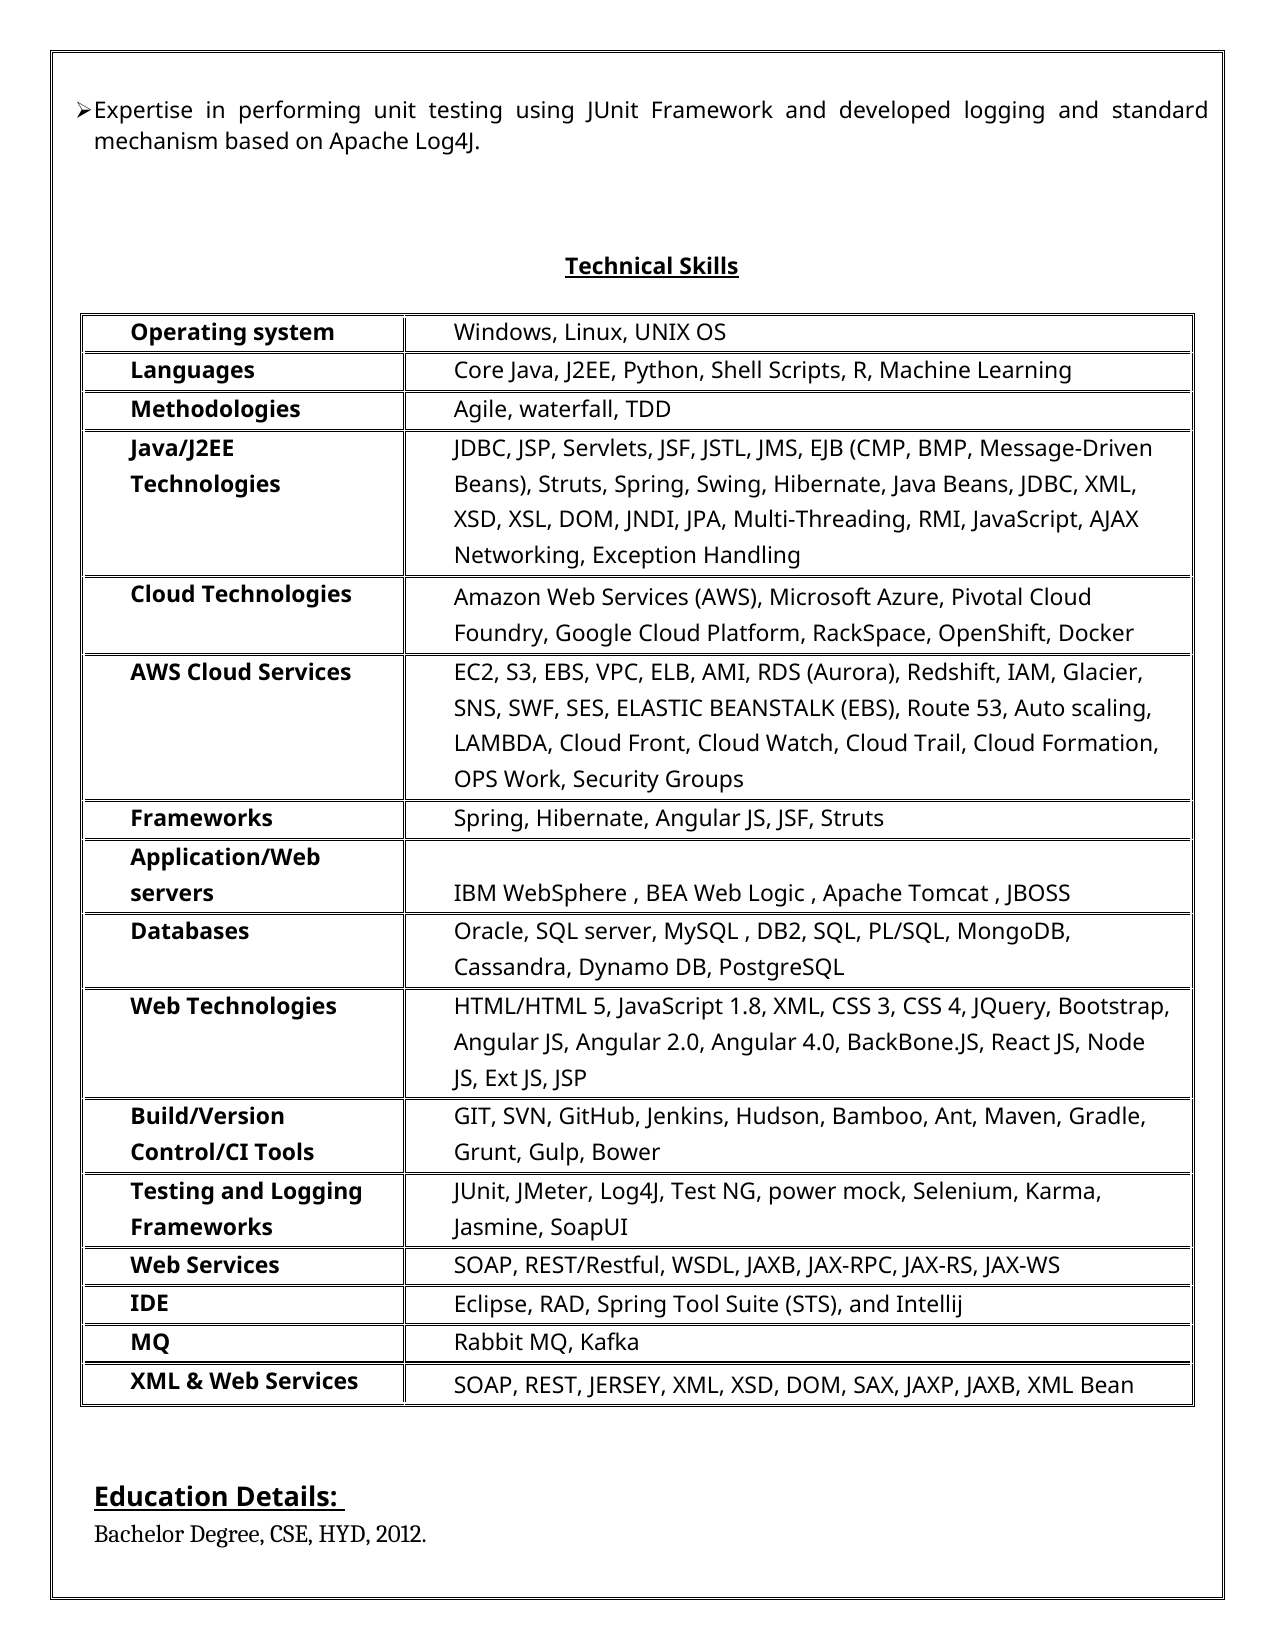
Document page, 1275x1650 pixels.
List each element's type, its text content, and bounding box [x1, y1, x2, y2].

table_cell Application/Web servers [83, 838, 403, 912]
table_cell HTML/HTML 5, JavaScript 1.8, XML, CSS 3, CSS 4, JQuery, Bootstrap, Angular JS, Angular 2.0, Angular 4.0, BackBone.JS, React JS, Node JS, Ext JS, JSP [406, 987, 1192, 1097]
table_cell Build/Version Control/CI Tools [81, 1097, 405, 1172]
table_cell XML & Web Services [83, 1361, 405, 1404]
table_cell Spring, Hibernate, Angular JS, JSF, Struts [405, 799, 1193, 837]
text Education Details: [94, 1477, 1209, 1514]
table_cell IBM WebSphere , BEA Web Logic , Apache Tomcat , JBOSS [406, 838, 1192, 912]
table_cell Web Services [81, 1246, 405, 1284]
table_cell MQ [81, 1323, 405, 1361]
table_cell JUnit, JMeter, Log4J, Test NG, power mock, Selenium, Karma, Jasmine, SoapUI [406, 1172, 1192, 1246]
text Technical Skills [94, 250, 1209, 281]
table_cell JDBC, JSP, Servlets, JSF, JSTL, JMS, EJB (CMP, BMP, Message-Driven Beans), Struts, Spring, Swing, Hibernate, Java Beans, JDBC, XML, XSD, XSL, DOM, JNDI, JPA, Multi-Threading, RMI, JavaScript, AJAX Networking, Exception Handling [406, 429, 1192, 575]
text Bachelor Degree, CSE, HYD, 2012. [94, 1520, 1209, 1548]
table_cell Rabbit MQ, Kafka [405, 1323, 1193, 1361]
table_cell Frameworks [81, 799, 405, 837]
table_cell Core Java, J2EE, Python, Shell Scripts, R, Machine Learning [405, 351, 1193, 390]
table_cell Databases [81, 912, 405, 987]
table_cell AWS Cloud Services [83, 653, 403, 799]
table_cell GIT, SVN, GitHub, Jenkins, Hudson, Bamboo, Ant, Maven, Gradle, Grunt, Gulp, Bower [405, 1097, 1193, 1172]
table_cell Agile, waterfall, TDD [406, 390, 1192, 428]
table_cell SOAP, REST, JERSEY, XML, XSD, DOM, SAX, JAXP, JAXB, XML Bean [405, 1361, 1192, 1404]
table_cell Eclipse, RAD, Spring Tool Suite (STS), and Intellij [405, 1284, 1193, 1323]
list Expertise in performing unit testing using JUnit Framework and developed logging and standard mechanism based on Apache Log4J. [75, 94, 1209, 156]
table_cell Cloud Technologies [81, 575, 405, 652]
table_header Windows, Linux, UNIX OS [405, 316, 1192, 351]
table_header Operating system [83, 314, 405, 351]
table_cell Languages [81, 351, 405, 390]
table_cell Java/J2EE Technologies [83, 429, 403, 575]
table_cell Amazon Web Services (AWS), Microsoft Azure, Pivotal Cloud Foundry, Google Cloud Platform, RackSpace, OpenShift, Docker [405, 575, 1193, 652]
table_cell IDE [81, 1284, 405, 1323]
table_cell SOAP, REST/Restful, WSDL, JAXB, JAX-RPC, JAX-RS, JAX-WS [405, 1246, 1193, 1284]
table_cell Oracle, SQL server, MySQL , DB2, SQL, PL/SQL, MongoDB, Cassandra, Dynamo DB, PostgreSQL [405, 912, 1193, 987]
table_cell Methodologies [83, 390, 403, 428]
table_cell Testing and Logging Frameworks [83, 1172, 403, 1246]
table_cell Web Technologies [83, 987, 403, 1097]
table_cell EC2, S3, EBS, VPC, ELB, AMI, RDS (Aurora), Redshift, IAM, Glacier, SNS, SWF, SES, ELASTIC BEANSTALK (EBS), Route 53, Auto scaling, LAMBDA, Cloud Front, Cloud Watch, Cloud Trail, Cloud Formation, OPS Work, Security Groups [406, 653, 1192, 799]
